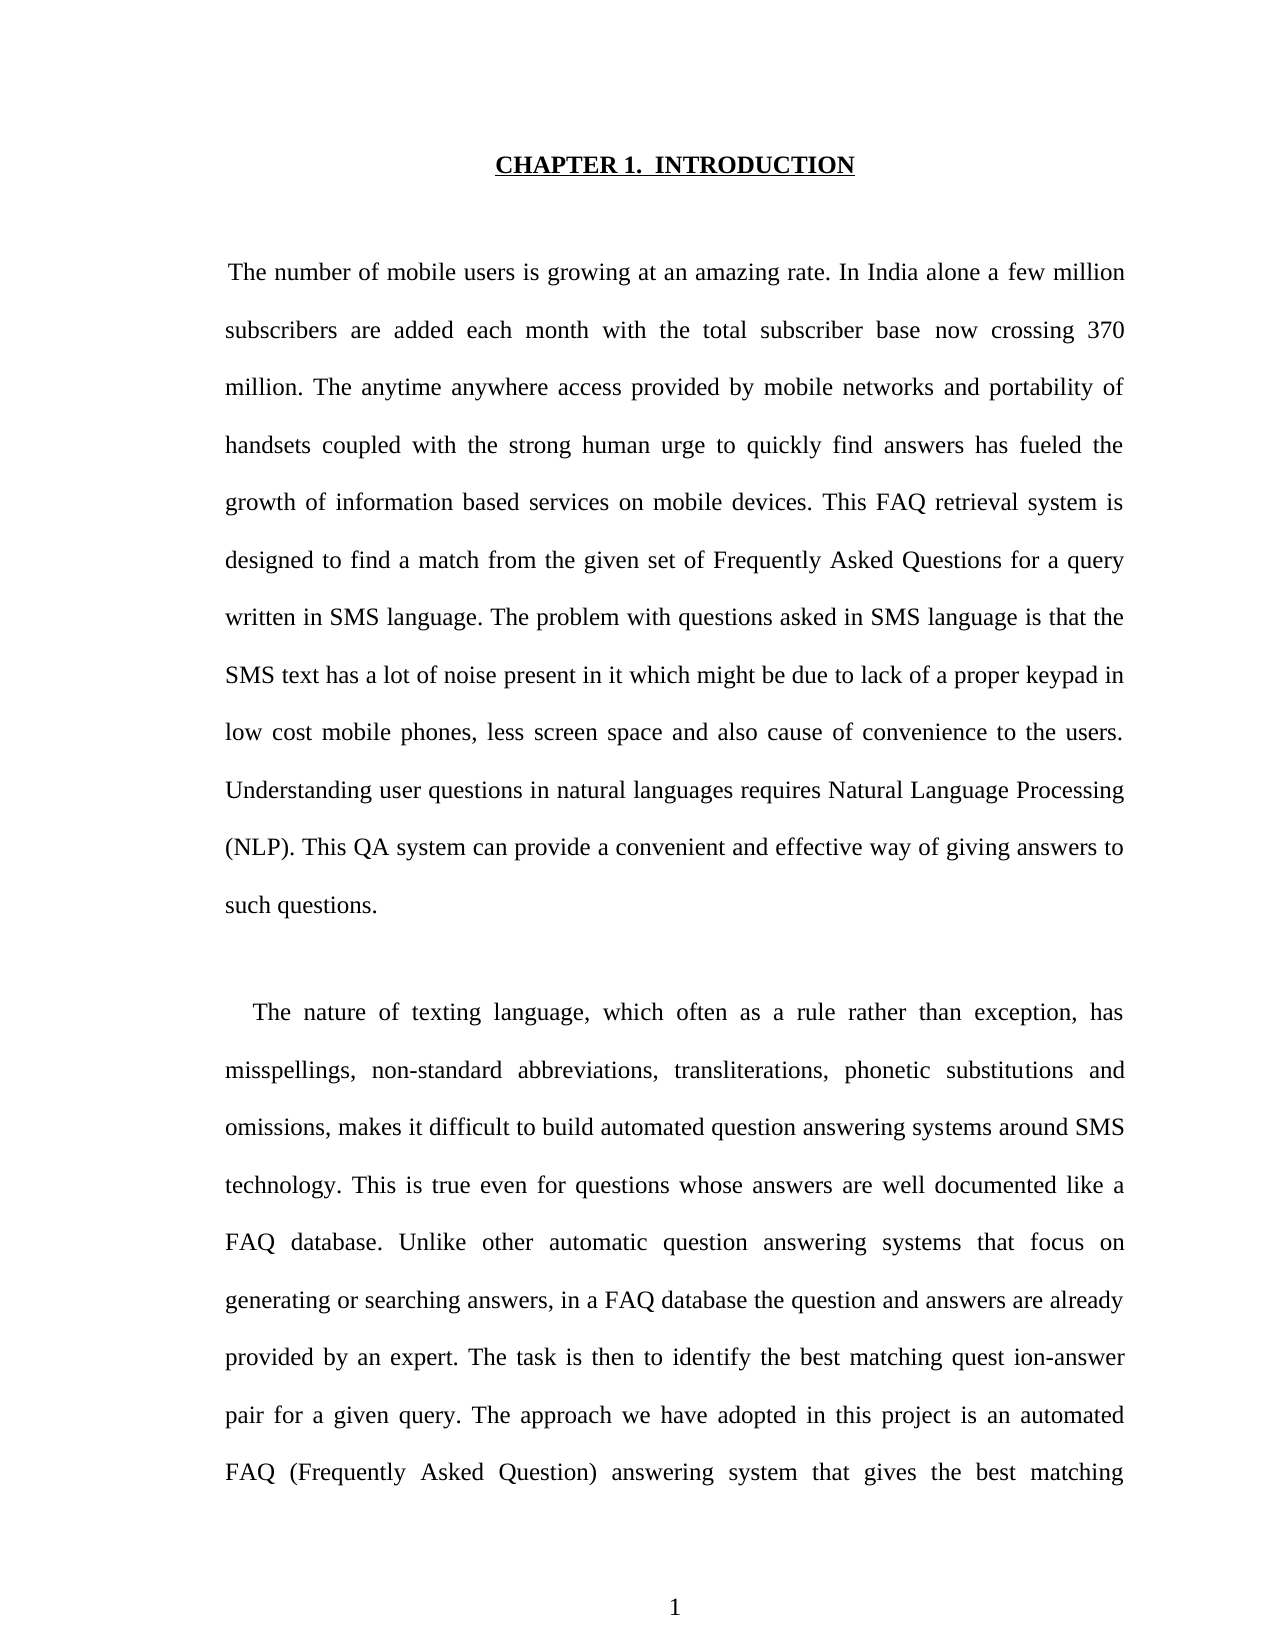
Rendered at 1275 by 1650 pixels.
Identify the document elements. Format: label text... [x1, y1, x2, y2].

text The number of mobile users is growing at an amazing rate. In India alone a few million subscribers are added each month with the total subscriber base now crossing 370 million. The anytime anywhere access provided by mobile networks and portability of handsets coupled with the strong human urge to quickly find answers has fueled the growth of information based services on mobile devices. This FAQ retrieval system is designed to find a match from the given set of Frequently Asked Questions for a query written in SMS language. The problem with questions asked in SMS language is that the SMS text has a lot of noise present in it which might be due to lack of a proper keypad in low cost mobile phones, less screen space and also cause of convenience to the users. Understanding user questions in natural languages requires Natural Language Processing (NLP). This QA system can provide a convenient and effective way of giving answers to such questions. [225, 257, 1125, 919]
text CHAPTER 1. INTRODUCTION [225, 150, 1125, 179]
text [225, 997, 1125, 1486]
